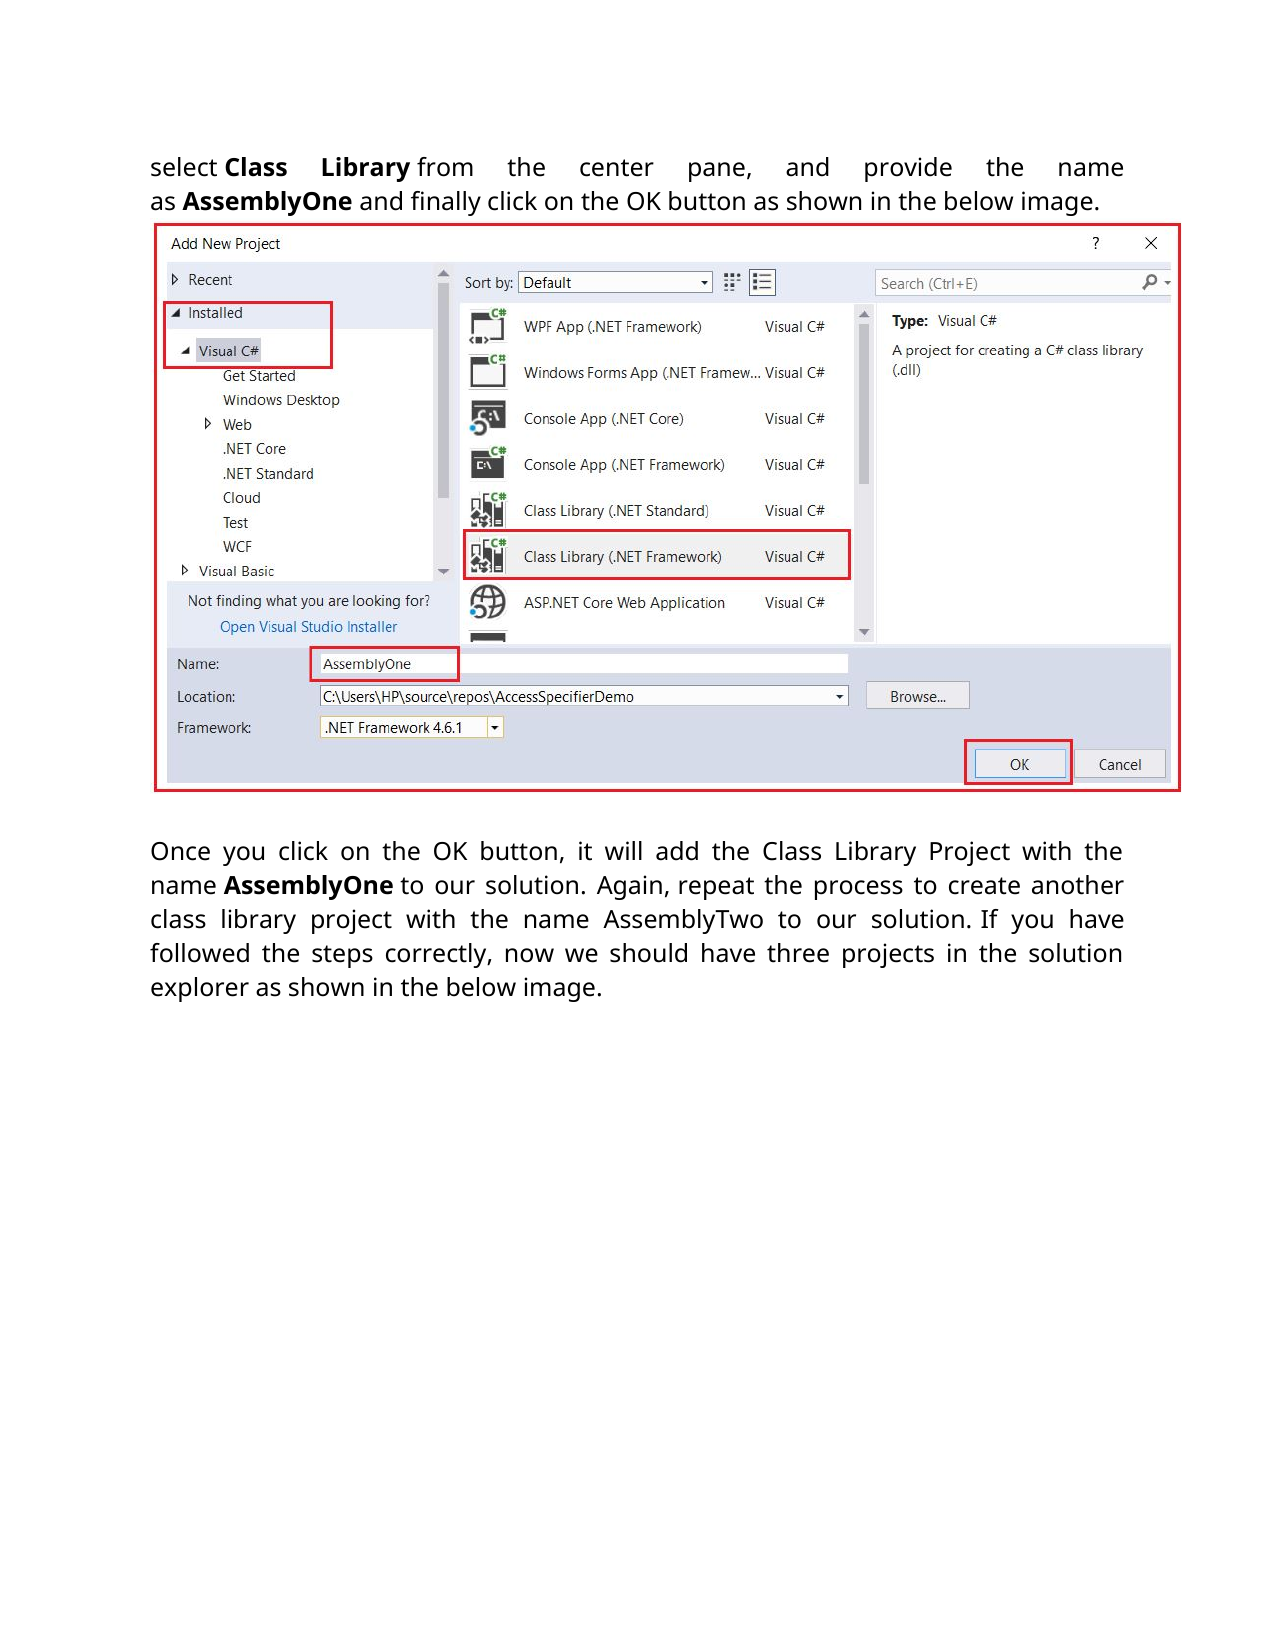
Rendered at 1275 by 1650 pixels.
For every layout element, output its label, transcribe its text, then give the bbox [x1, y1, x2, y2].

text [150, 150, 1125, 218]
picture [150, 218, 1185, 794]
text Once you click on the OK button, it will add the Class Library Project with the name AssemblyOne to our solution. Again, repeat the process to create another class library project with the name AssemblyTwo to our solution. If you have followed the steps correctly, now we should have three projects in the solution explorer as shown in the below image. [150, 834, 1125, 1004]
